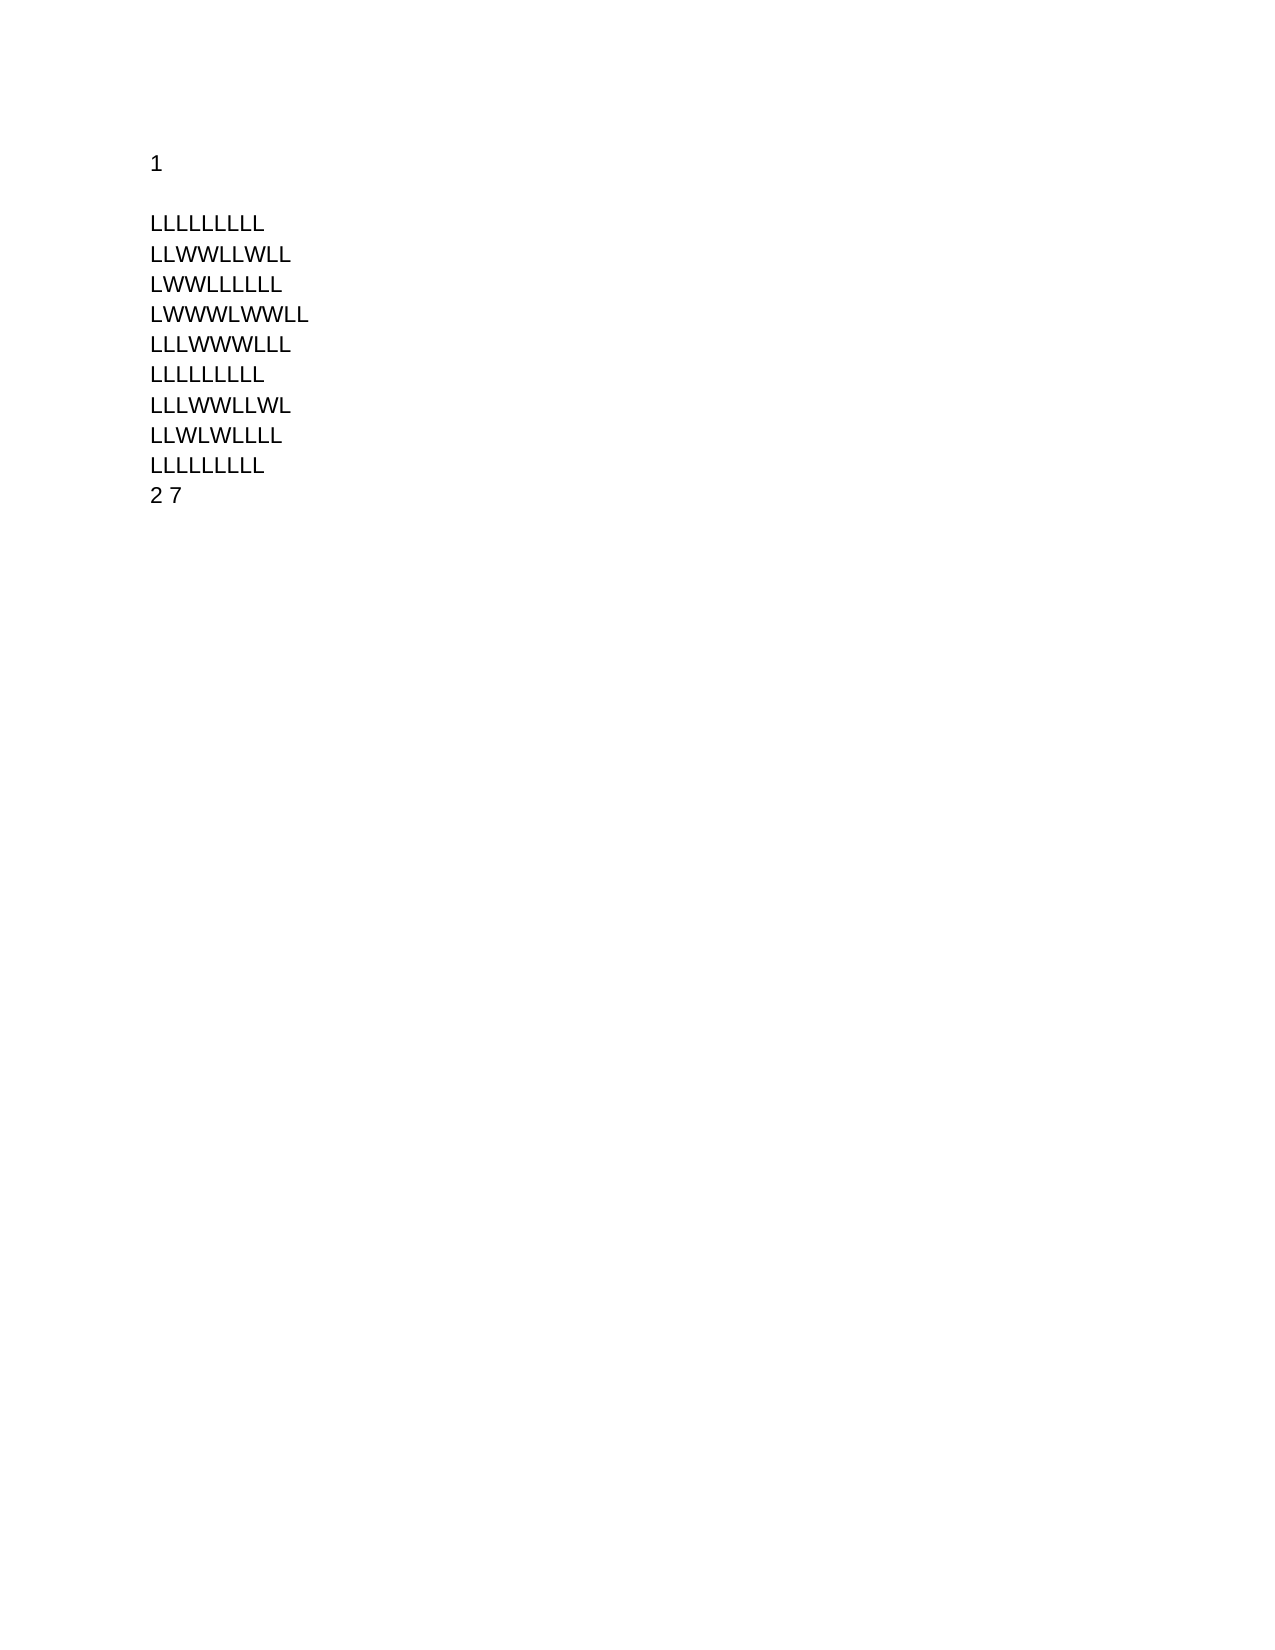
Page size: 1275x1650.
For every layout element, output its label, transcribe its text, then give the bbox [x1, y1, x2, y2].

text 1 [150, 150, 1125, 176]
text LLLLLLLLL [150, 361, 1125, 388]
text LLLLLLLLL [150, 210, 1125, 237]
text LLWWLLWLL [150, 241, 1125, 267]
text LLLWWWLLL [150, 331, 1125, 358]
text 2 7 [150, 482, 1125, 509]
text LWWLLLLLL [150, 271, 1125, 297]
text LLLWWLLWL [150, 392, 1125, 418]
text LLWLWLLLL [150, 422, 1125, 448]
text LLLLLLLLL [150, 452, 1125, 478]
text LWWWLWWLL [150, 301, 1125, 327]
